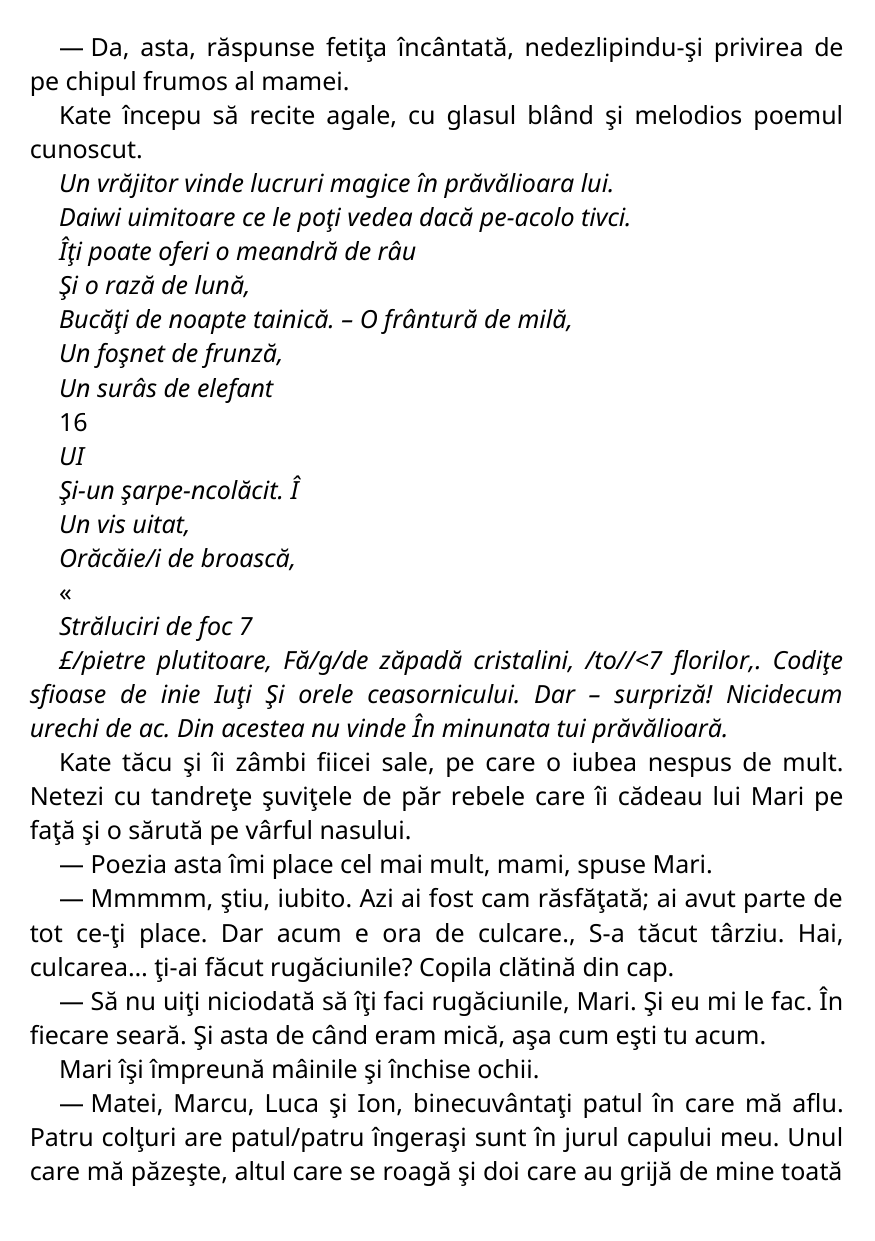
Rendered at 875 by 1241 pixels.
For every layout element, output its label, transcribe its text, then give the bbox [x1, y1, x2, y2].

text Un vrăjitor vinde lucruri magice în prăvălioara lui. [29, 166, 844, 200]
text Mari îşi împreună mâinile şi închise ochii. [29, 1051, 844, 1086]
text Kate tăcu şi îi zâmbi fiicei sale, pe care o iubea nespus de mult. Netezi cu tandreţe şuviţele de păr rebele care îi cădeau lui Mari pe faţă şi o sărută pe vârful nasului. [29, 745, 844, 847]
text Străluciri de foc 7 [29, 609, 844, 643]
text Orăcăie/i de broască, [29, 541, 844, 574]
text Şi o rază de lună, [29, 268, 844, 302]
text 16 [29, 404, 844, 438]
text — Da, asta, răspunse fetiţa încântată, nedezlipindu-şi privirea de pe chipul frumos al mamei. [29, 29, 844, 98]
text £/pietre plutitoare, Fă/g/de zăpadă cristalini, /to//<7 florilor,. Codiţe sfioase de inie Iuţi Şi orele ceasornicului. Dar – surpriză! Nicidecum urechi de ac. Din acestea nu vinde În minunata tui prăvălioară. [29, 643, 844, 745]
text « [29, 574, 844, 609]
text Un foşnet de frunză, [29, 336, 844, 370]
text Un surâs de elefant [29, 370, 844, 404]
text — Poezia asta îmi place cel mai mult, mami, spuse Mari. [29, 847, 844, 881]
text Bucăţi de noapte tainică. – O frântură de milă, [29, 302, 844, 336]
text Şi-un şarpe-ncolăcit. Î [29, 472, 844, 506]
text Kate începu să recite agale, cu glasul blând şi melodios poemul cunoscut. [29, 98, 844, 166]
text Daiwi uimitoare ce le poţi vedea dacă pe-acolo tivci. [29, 200, 844, 234]
text Îţi poate oferi o meandră de râu [29, 234, 844, 268]
text — Să nu uiţi niciodată să îţi faci rugăciunile, Mari. Şi eu mi le fac. În fiecare seară. Şi asta de când eram mică, aşa cum eşti tu acum. [29, 983, 844, 1051]
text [29, 1086, 844, 1188]
text Un vis uitat, [29, 506, 844, 541]
text UI [29, 438, 844, 472]
text — Mmmmm, ştiu, iubito. Azi ai fost cam răsfăţată; ai avut parte de tot ce-ţi place. Dar acum e ora de culcare., S-a tăcut târziu. Hai, culcarea… ţi-ai făcut rugăciunile? Copila clătină din cap. [29, 881, 844, 983]
